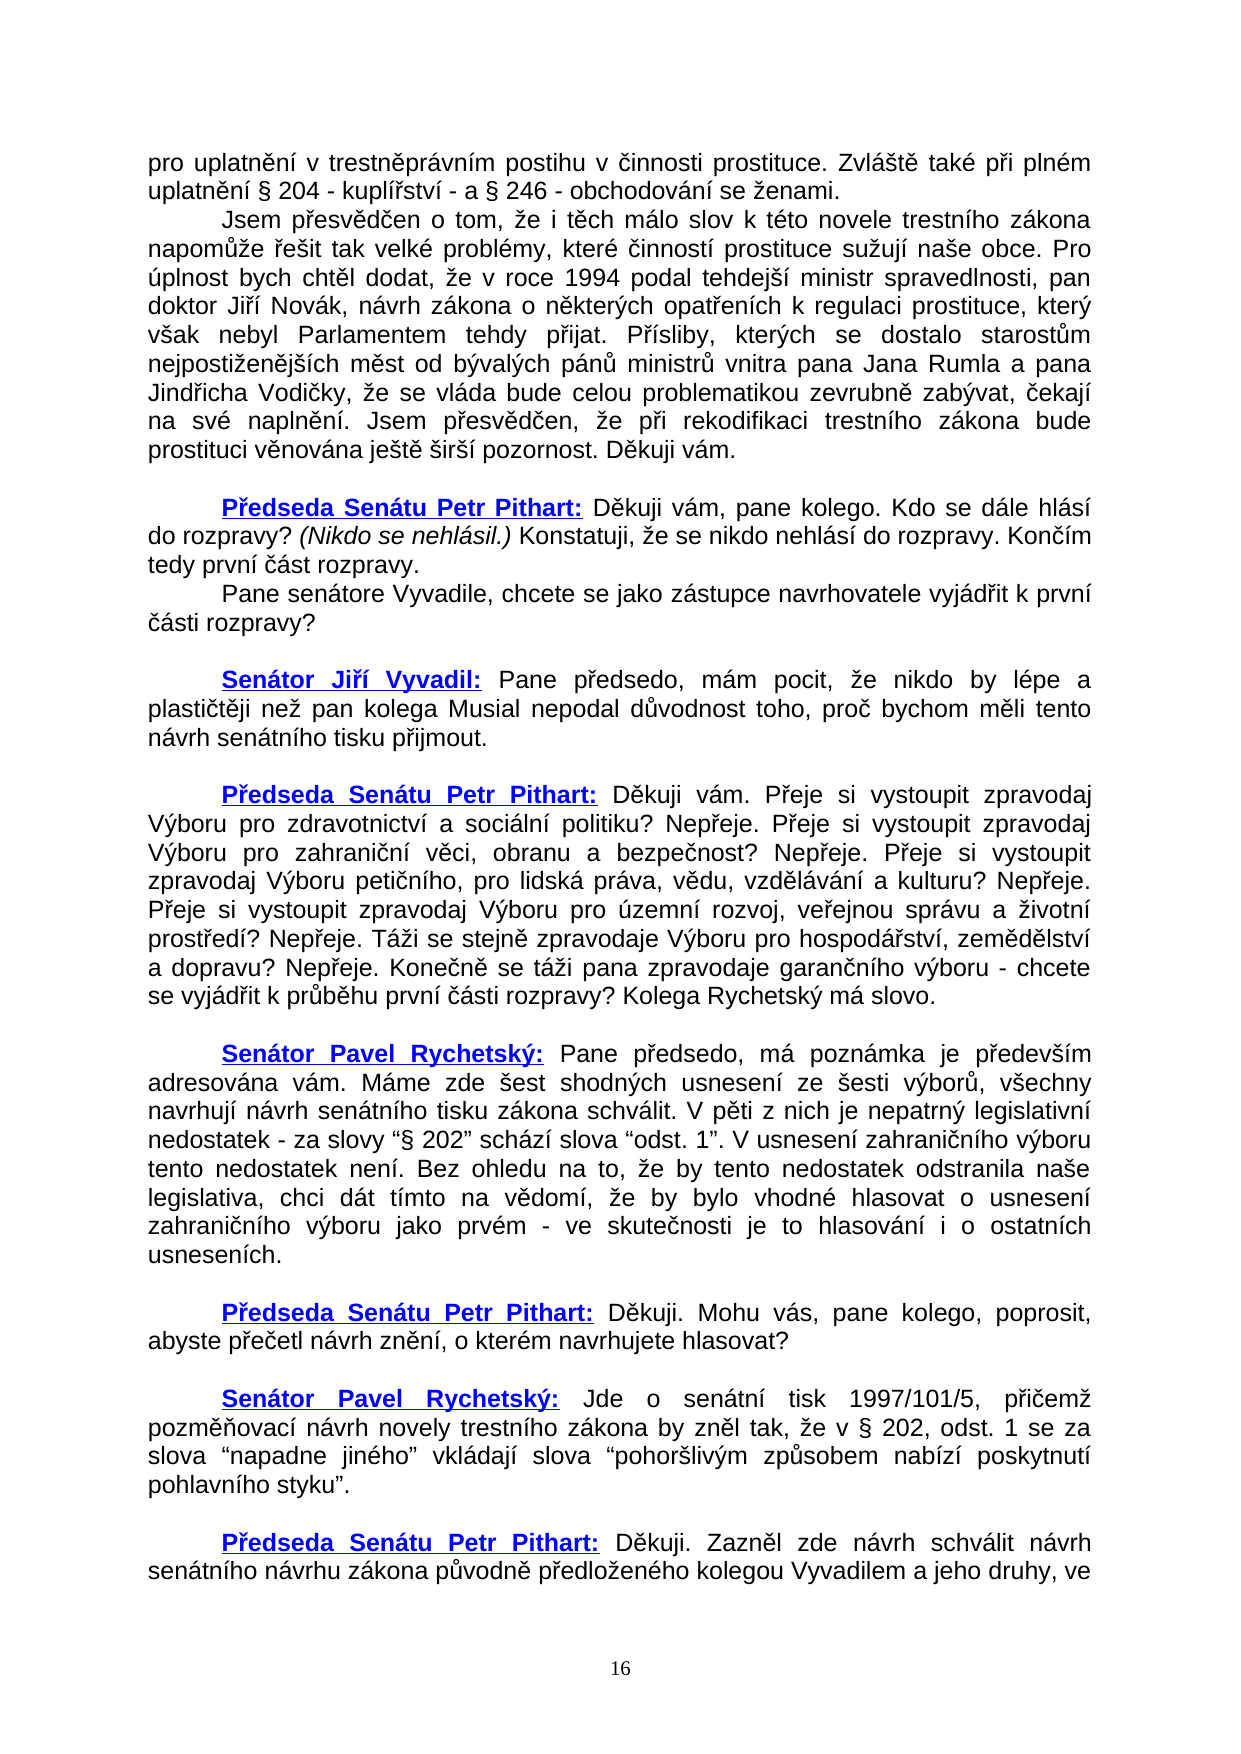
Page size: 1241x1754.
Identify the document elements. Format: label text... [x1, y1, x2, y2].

text Pane senátore Vyvadile, chcete se jako zástupce navrhovatele vyjádřit k první části rozpravy? [148, 579, 1093, 636]
text Senátor Pavel Rychetský: Jde o senátní tisk 1997/101/5, přičemž pozměňovací návrh novely trestního zákona by zněl tak, že v § 202, odst. 1 se za slova “napadne jiného” vkládají slova “pohoršlivým způsobem nabízí poskytnutí pohlavního styku”. [148, 1384, 1093, 1499]
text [148, 1528, 1093, 1585]
text Jsem přesvědčen o tom, že i těch málo slov k této novele trestního zákona napomůže řešit tak velké problémy, které činností prostituce sužují naše obce. Pro úplnost bych chtěl dodat, že v roce 1994 podal tehdejší ministr spravedlnosti, pan doktor Jiří Novák, návrh zákona o některých opatřeních k regulaci prostituce, který však nebyl Parlamentem tehdy přijat. Přísliby, kterých se dostalo starostům nejpostiženějších měst od bývalých pánů ministrů vnitra pana Jana Rumla a pana Jindřicha Vodičky, že se vláda bude celou problematikou zevrubně zabývat, čekají na své naplnění. Jsem přesvědčen, že při rekodifikaci trestního zákona bude prostituci věnována ještě širší pozornost. Děkuji vám. [148, 205, 1093, 464]
text Senátor Pavel Rychetský: Pane předsedo, má poznámka je především adresována vám. Máme zde šest shodných usnesení ze šesti výborů, všechny navrhují návrh senátního tisku zákona schválit. V pěti z nich je nepatrný legislativní nedostatek - za slovy “§ 202” schází slova “odst. 1”. V usnesení zahraničního výboru tento nedostatek není. Bez ohledu na to, že by tento nedostatek odstranila naše legislativa, chci dát tímto na vědomí, že by bylo vhodné hlasovat o usnesení zahraničního výboru jako prvém - ve skutečnosti je to hlasování i o ostatních usneseních. [148, 1039, 1093, 1269]
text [148, 148, 1093, 205]
text Senátor Jiří Vyvadil: Pane předsedo, mám pocit, že nikdo by lépe a plastičtěji než pan kolega Musial nepodal důvodnost toho, proč bychom měli tento návrh senátního tisku přijmout. [148, 665, 1093, 751]
text Předseda Senátu Petr Pithart: Děkuji vám, pane kolego. Kdo se dále hlásí do rozpravy? (Nikdo se nehlásil.) Konstatuji, že se nikdo nehlásí do rozpravy. Končím tedy první část rozpravy. [148, 493, 1093, 579]
text Předseda Senátu Petr Pithart: Děkuji. Mohu vás, pane kolego, poprosit, abyste přečetl návrh znění, o kterém navrhujete hlasovat? [148, 1298, 1093, 1355]
text Předseda Senátu Petr Pithart: Děkuji vám. Přeje si vystoupit zpravodaj Výboru pro zdravotnictví a sociální politiku? Nepřeje. Přeje si vystoupit zpravodaj Výboru pro zahraniční věci, obranu a bezpečnost? Nepřeje. Přeje si vystoupit zpravodaj Výboru petičního, pro lidská práva, vědu, vzdělávání a kulturu? Nepřeje. Přeje si vystoupit zpravodaj Výboru pro územní rozvoj, veřejnou správu a životní prostředí? Nepřeje. Táži se stejně zpravodaje Výboru pro hospodářství, zemědělství a dopravu? Nepřeje. Konečně se táži pana zpravodaje garančního výboru - chcete se vyjádřit k průběhu první části rozpravy? Kolega Rychetský má slovo. [148, 780, 1093, 1010]
